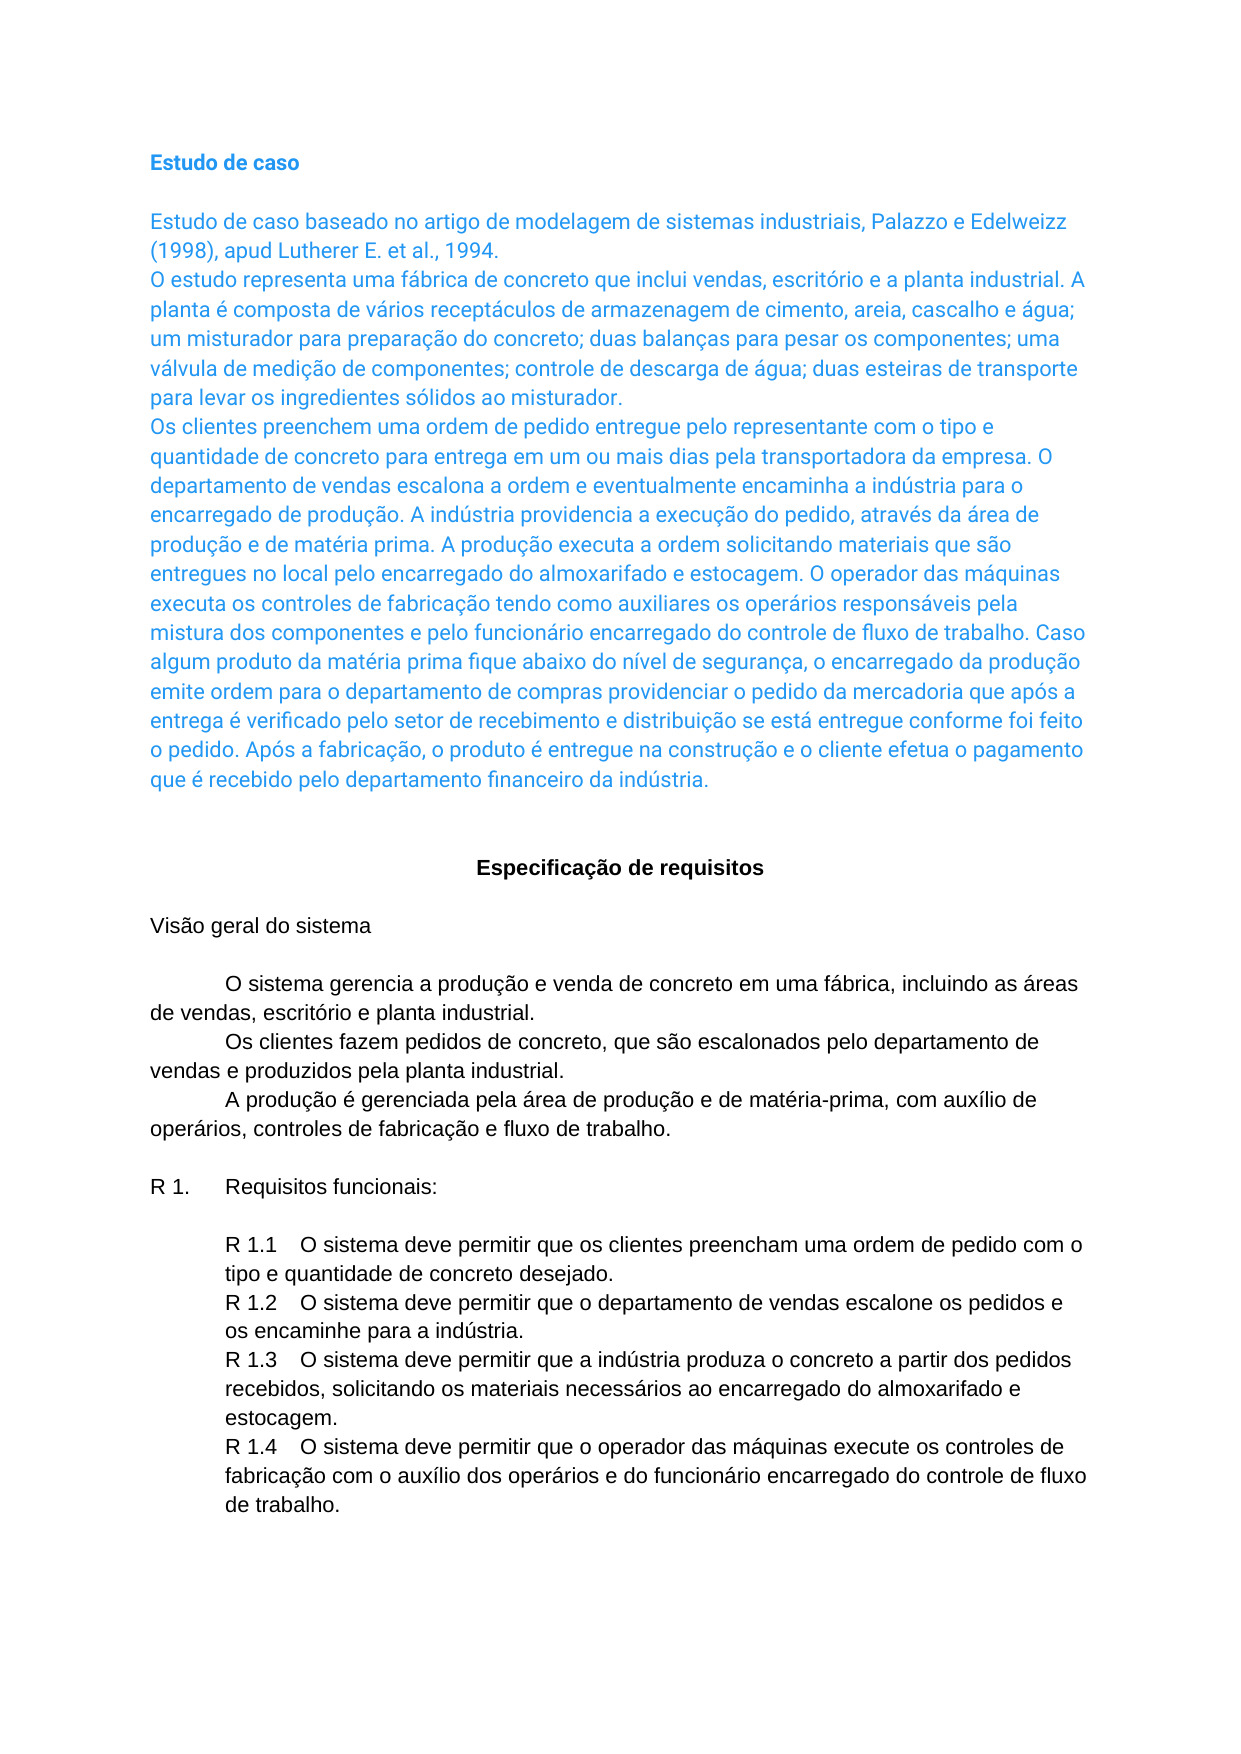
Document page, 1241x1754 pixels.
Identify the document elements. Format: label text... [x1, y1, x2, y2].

text O sistema gerencia a produção e venda de concreto em uma fábrica, incluindo as áreas de vendas, escritório e planta industrial. [150, 971, 1090, 1025]
text R 1.1 O sistema deve permitir que os clientes preencham uma ordem de pedido com o tipo e quantidade de concreto desejado. [225, 1231, 1090, 1286]
text R 1.4 O sistema deve permitir que o operador das máquinas execute os controles de fabricação com o auxílio dos operários e do funcionário encarregado do controle de fluxo de trabalho. [225, 1434, 1090, 1517]
text A produção é gerenciada pela área de produção e de matéria-prima, com auxílio de operários, controles de fabricação e fluxo de trabalho. [150, 1087, 1090, 1141]
text Os clientes fazem pedidos de concreto, que são escalonados pelo departamento de vendas e produzidos pela planta industrial. [150, 1029, 1090, 1083]
text R 1.2 O sistema deve permitir que o departamento de vendas escalone os pedidos e os encaminhe para a indústria. [225, 1289, 1090, 1343]
text R 1.3 O sistema deve permitir que a indústria produza o concreto a partir dos pedidos recebidos, solicitando os materiais necessários ao encarregado do almoxarifado e estocagem. [225, 1347, 1090, 1430]
text Estudo de caso baseado no artigo de modelagem de sistemas industriais, Palazzo e Edelweizz (1998), apud Lutherer E. et al., 1994. [150, 209, 1090, 264]
text Especificação de requisitos [150, 855, 1090, 880]
text Visão geral do sistema [150, 913, 1090, 938]
text Estudo de caso [150, 150, 1090, 176]
text Os clientes preenchem uma ordem de pedido entregue pelo representante com o tipo e quantidade de concreto para entrega em um ou mais dias pela transportadora da empresa. O departamento de vendas escalona a ordem e eventualmente encaminha a indústria para o encarregado de produção. A indústria providencia a execução do pedido, através da área de produção e de matéria prima. A produção executa a ordem solicitando materiais que são entregues no local pelo encarregado do almoxarifado e estocagem. O operador das máquinas executa os controles de fabricação tendo como auxiliares os operários responsáveis pela mistura dos componentes e pelo funcionário encarregado do controle de fluxo de trabalho. Caso algum produto da matéria prima fique abaixo do nível de segurança, o encarregado da produção emite ordem para o departamento de compras providenciar o pedido da mercadoria que após a entrega é verificado pelo setor de recebimento e distribuição se está entregue conforme foi feito o pedido. Após a fabricação, o produto é entregue na construção e o cliente efetua o pagamento que é recebido pelo departamento financeiro da indústria. [150, 414, 1090, 792]
text O estudo representa uma fábrica de concreto que inclui vendas, escritório e a planta industrial. A planta é composta de vários receptáculos de armazenagem de cimento, areia, cascalho e água; um misturador para preparação do concreto; duas balanças para pesar os componentes; uma válvula de medição de componentes; controle de descarga de água; duas esteiras de transporte para levar os ingredientes sólidos ao misturador. [150, 267, 1090, 411]
text R 1. Requisitos funcionais: [150, 1173, 1090, 1199]
